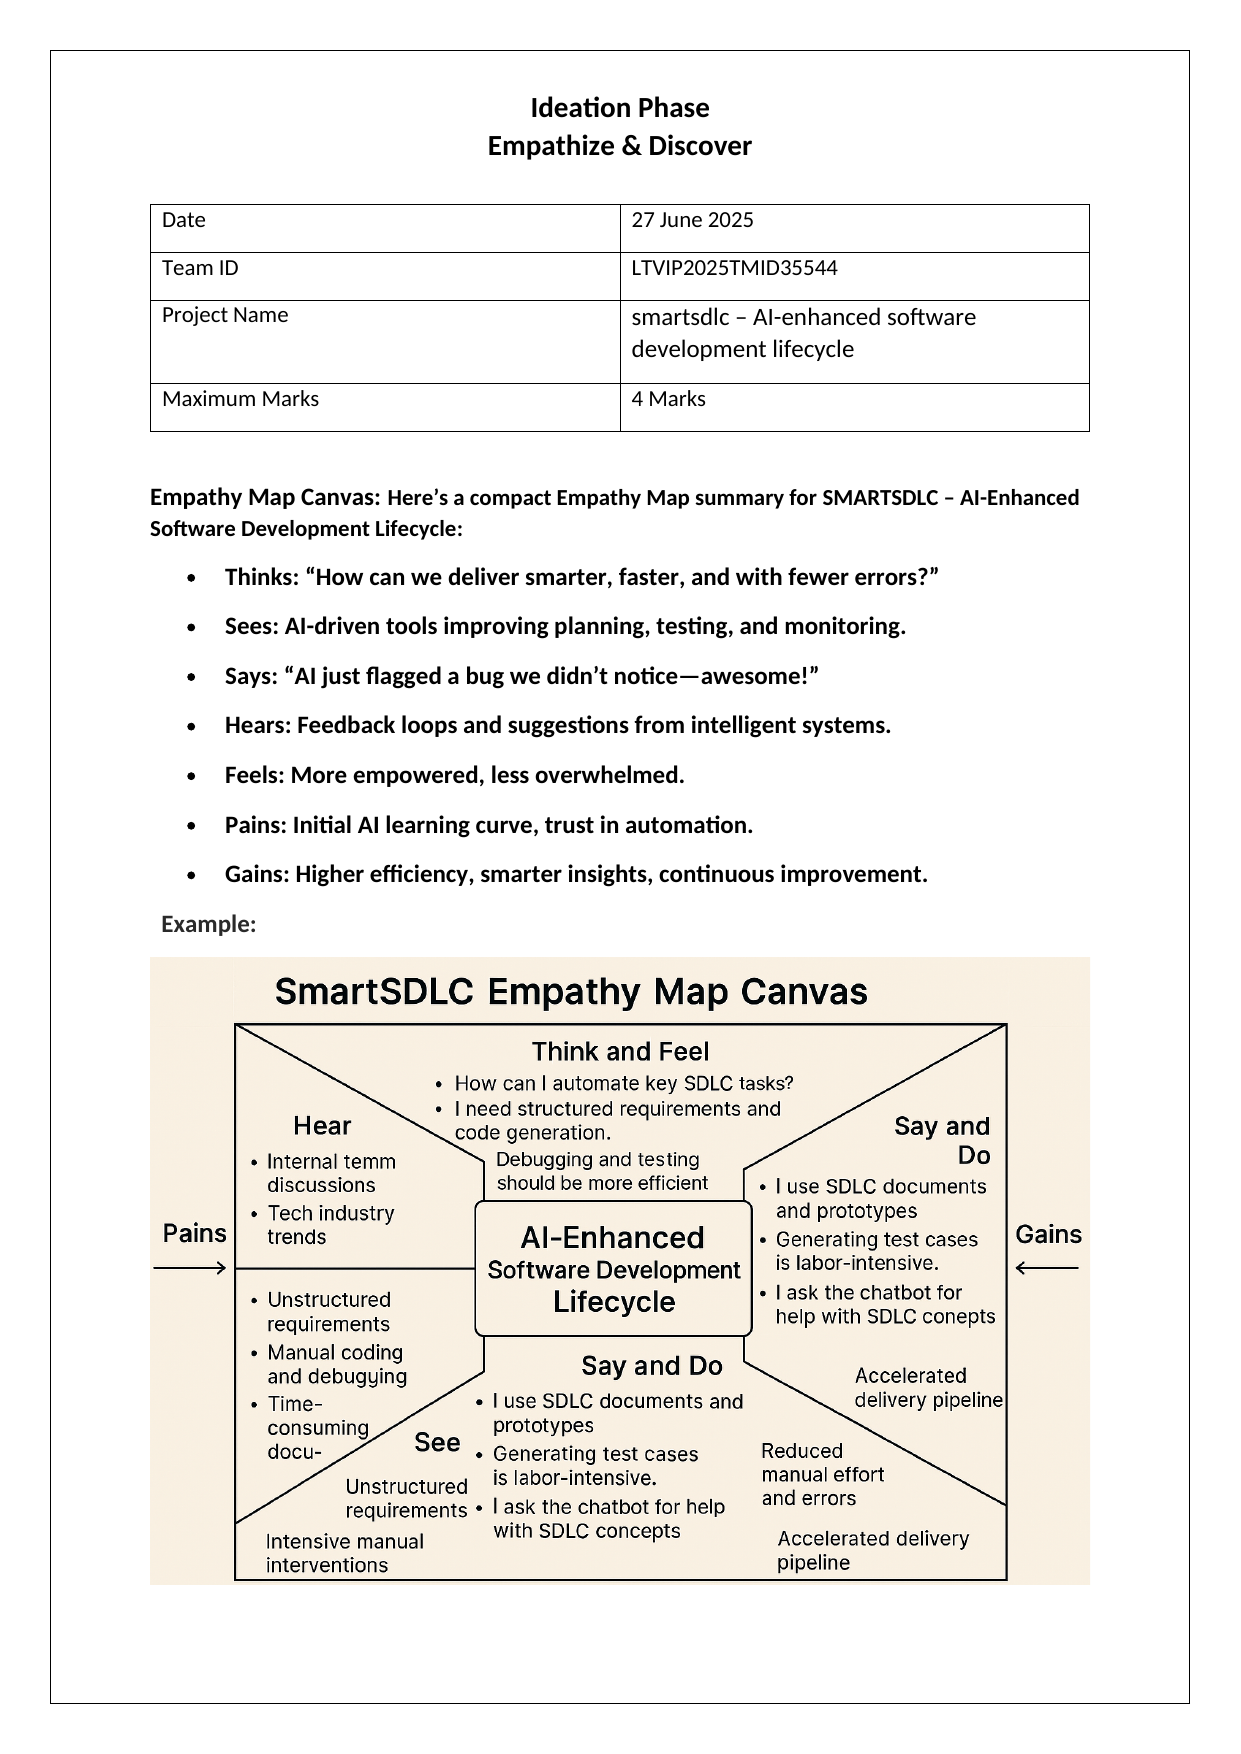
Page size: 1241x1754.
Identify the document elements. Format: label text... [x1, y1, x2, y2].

list Gains: Higher efficiency, smarter insights, continuous improvement. [187, 858, 1090, 889]
text Empathy Map Canvas: Here’s a compact Empathy Map summary for SMARTSDLC – AI-Enhanced Software Development Lifecycle: [150, 481, 1090, 542]
list Sees: AI-driven tools improving planning, testing, and monitoring. [187, 610, 1090, 641]
picture [150, 957, 1091, 1585]
table_header Date [151, 205, 620, 252]
list Thinks: “How can we deliver smarter, faster, and with fewer errors?” [187, 561, 1090, 591]
list Pains: Initial AI learning curve, trust in automation. [187, 809, 1090, 839]
table_cell 4 Marks [621, 384, 1089, 431]
table_header 27 June 2025 [621, 205, 1089, 252]
table_cell Maximum Marks [151, 384, 620, 431]
table_cell smartsdlc – AI-enhanced software development lifecycle [621, 301, 1089, 383]
text Example: [150, 908, 1090, 938]
table_cell LTVIP2025TMID35544 [621, 253, 1089, 299]
list Feels: More empowered, less overwhelmed. [187, 759, 1090, 790]
table_cell Team ID [151, 253, 620, 299]
text Ideation Phase [150, 89, 1090, 124]
table_cell Project Name [151, 301, 620, 383]
text Empathize & Discover [150, 127, 1090, 163]
list Hears: Feedback loops and suggestions from intelligent systems. [187, 709, 1090, 740]
list Says: “AI just flagged a bug we didn’t notice—awesome!” [187, 660, 1090, 691]
